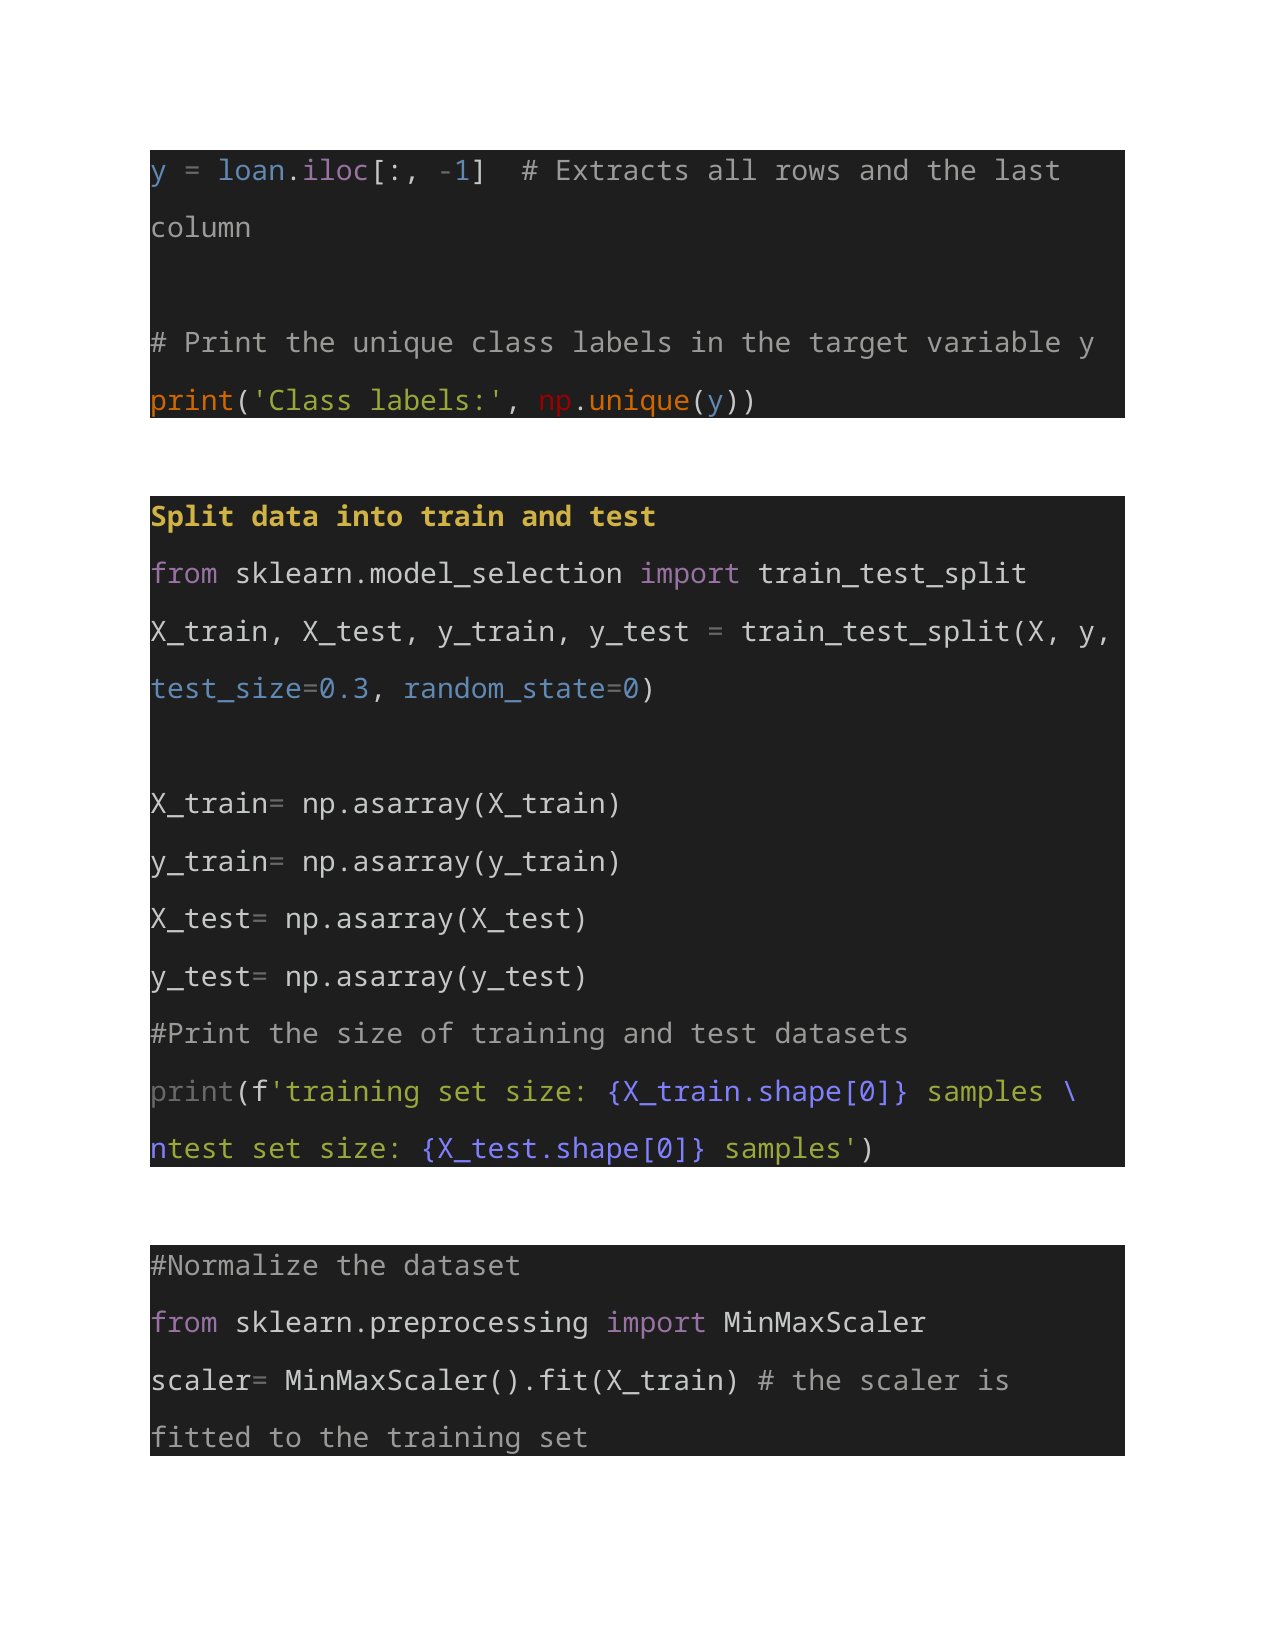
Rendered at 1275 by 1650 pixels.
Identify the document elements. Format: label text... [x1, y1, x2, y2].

text from sklearn.model_selection import train_test_split [150, 554, 1125, 592]
text #Print the size of training and test datasets [150, 1014, 1125, 1052]
text #Normalize the dataset [150, 1245, 1125, 1283]
text print('Class labels:', np.unique(y)) [150, 380, 1125, 418]
text # Print the unique class labels in the target variable y [150, 322, 1125, 361]
text print(f'training set size: {X_train.shape[0]} samples \ntest set size: {X_test.shape[0]} samples') [150, 1071, 1125, 1167]
text X_train, X_test, y_train, y_test = train_test_split(X, y, test_size=0.3, random_state=0) [150, 611, 1125, 707]
text Split data into train and test [150, 496, 1125, 534]
text X_train= np.asarray(X_train) [150, 784, 1125, 822]
text y = loan.iloc[:, -1] # Extracts all rows and the last column [150, 150, 1125, 246]
text y_test= np.asarray(y_test) [150, 956, 1125, 994]
text y_train= np.asarray(y_train) [150, 841, 1125, 879]
text X_test= np.asarray(X_test) [150, 899, 1125, 937]
text scaler= MinMaxScaler().fit(X_train) # the scaler is fitted to the training set [150, 1360, 1125, 1456]
text from sklearn.preprocessing import MinMaxScaler [150, 1302, 1125, 1341]
